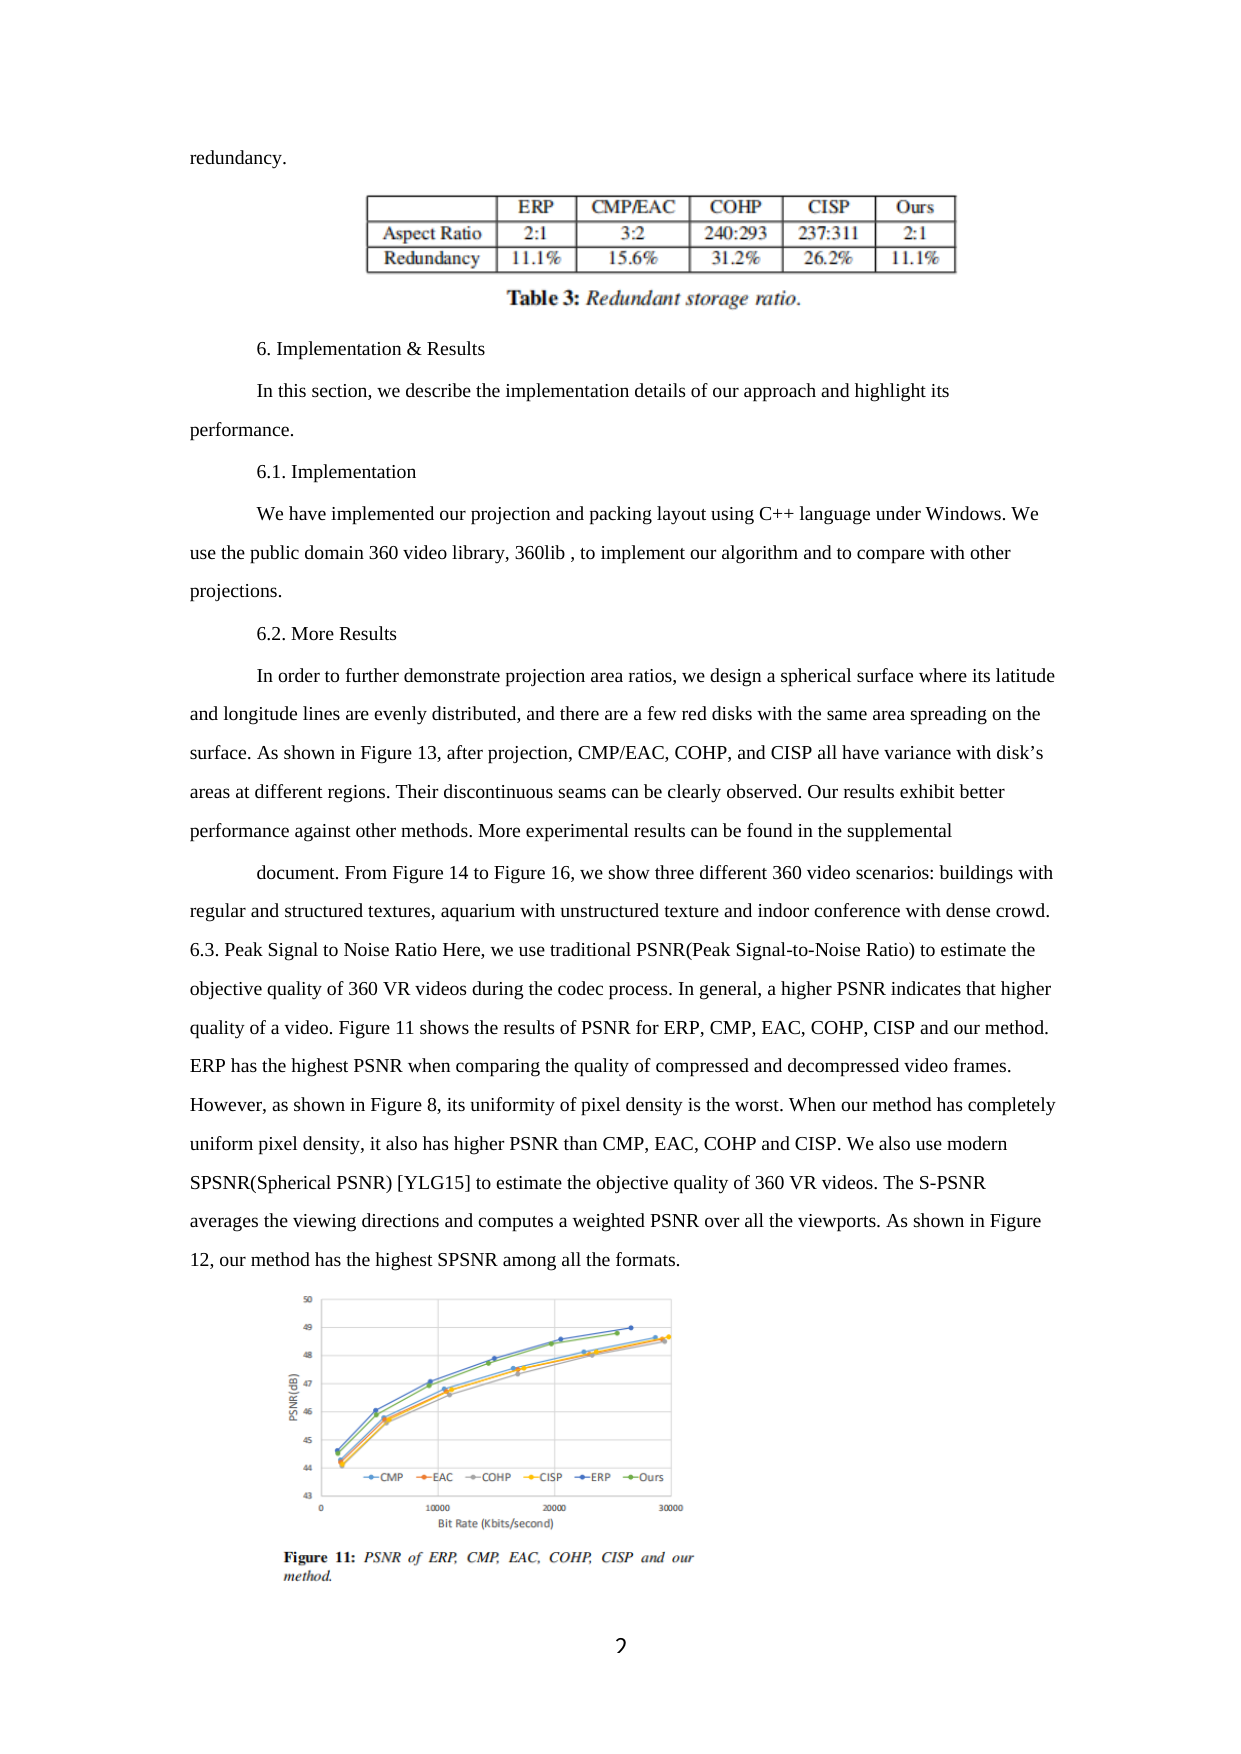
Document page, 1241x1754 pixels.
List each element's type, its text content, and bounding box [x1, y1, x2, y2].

text We have implemented our projection and packing layout using C++ language under Windows. We use the public domain 360 video library, 360lib , to implement our algorithm and to compare with other projections. [189, 502, 1057, 602]
text 6. Implementation & Results [189, 337, 1057, 360]
text In this section, we describe the implementation details of our approach and highlight its performance. [189, 379, 1057, 441]
text document. From Figure 14 to Figure 16, we show three different 360 video scenarios: buildings with regular and structured textures, aquarium with unstructured texture and indoor conference with dense crowd. 6.3. Peak Signal to Noise Ratio Here, we use traditional PSNR(Peak Signal-to-Noise Ratio) to estimate the objective quality of 360 VR videos during the codec process. In general, a higher PSNR indicates that higher quality of a video. Figure 11 shows the results of PSNR for ERP, CMP, EAC, COHP, CISP and our method. ERP has the highest PSNR when comparing the quality of compressed and decompressed video frames. However, as shown in Figure 8, its uniformity of pixel density is the worst. When our method has completely uniform pixel density, it also has higher PSNR than CMP, EAC, COHP and CISP. We also use modern SPSNR(Spherical PSNR) [YLG15] to estimate the objective quality of 360 VR videos. The S-PSNR averages the viewing directions and computes a weighted PSNR over all the viewports. As shown in Figure 12, our method has the highest SPSNR among all the formats. [189, 861, 1057, 1271]
picture [351, 187, 963, 311]
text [189, 146, 1057, 169]
picture [256, 1290, 707, 1589]
text In order to further demonstrate projection area ratios, we design a spherical surface where its latitude and longitude lines are evenly distributed, and there are a few red disks with the same area spreading on the surface. As shown in Figure 13, after projection, CMP/EAC, COHP, and CISP all have variance with disk’s areas at different regions. Their discontinuous seams can be clearly observed. Our results exhibit better performance against other methods. More experimental results can be found in the supplemental [189, 664, 1057, 841]
text 6.1. Implementation [189, 460, 1057, 483]
text 6.2. More Results [189, 622, 1057, 644]
